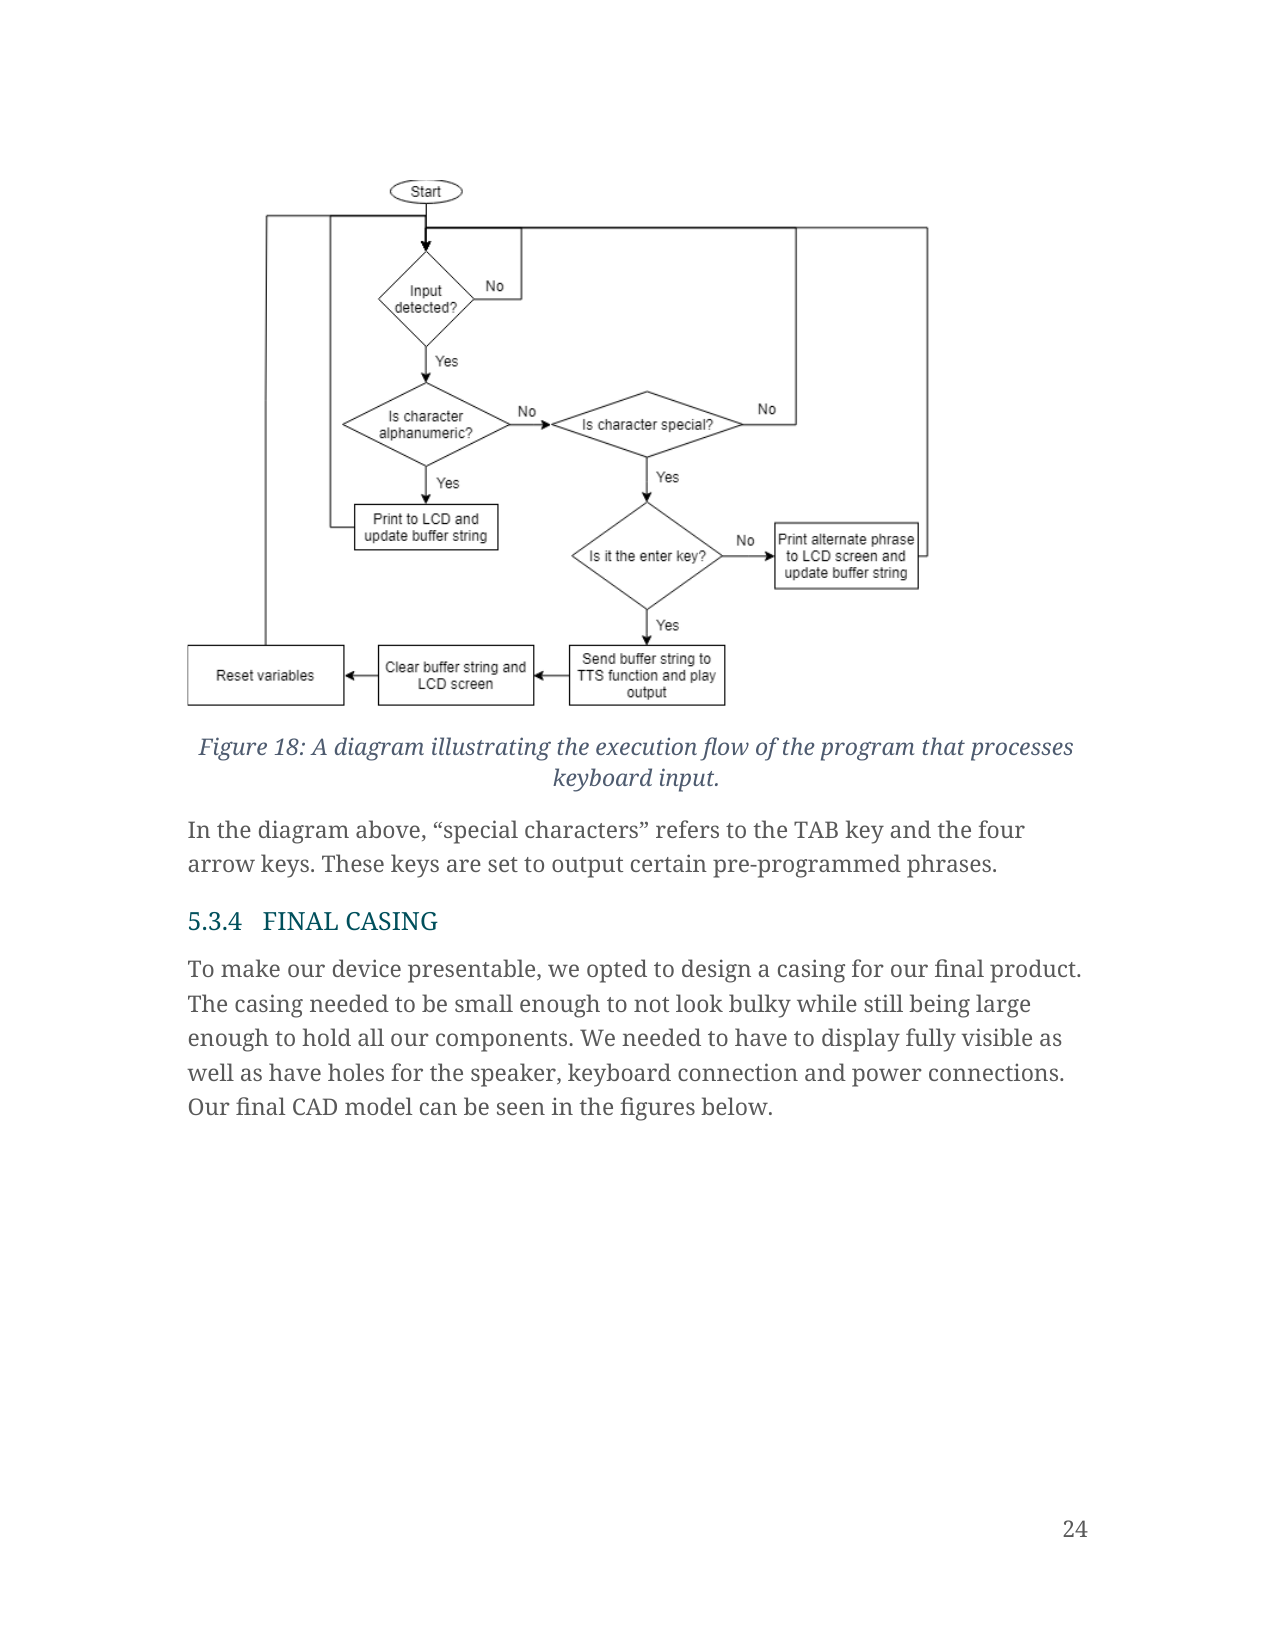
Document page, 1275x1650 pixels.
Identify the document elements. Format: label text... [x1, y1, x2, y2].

text To make our device presentable, we opted to design a casing for our final product. The casing needed to be small enough to not look bulky while still being large enough to hold all our components. We needed to have to display fully visible as well as have holes for the speaker, keyboard connection and power connections. Our final CAD model can be seen in the figures below. [187, 953, 1087, 1122]
subtitle FINAL CASING [187, 903, 1087, 937]
picture [187, 180, 938, 707]
text In the diagram above, “special characters” refers to the TAB key and the four arrow keys. These keys are set to output certain pre-programmed phrases. [187, 814, 1087, 879]
